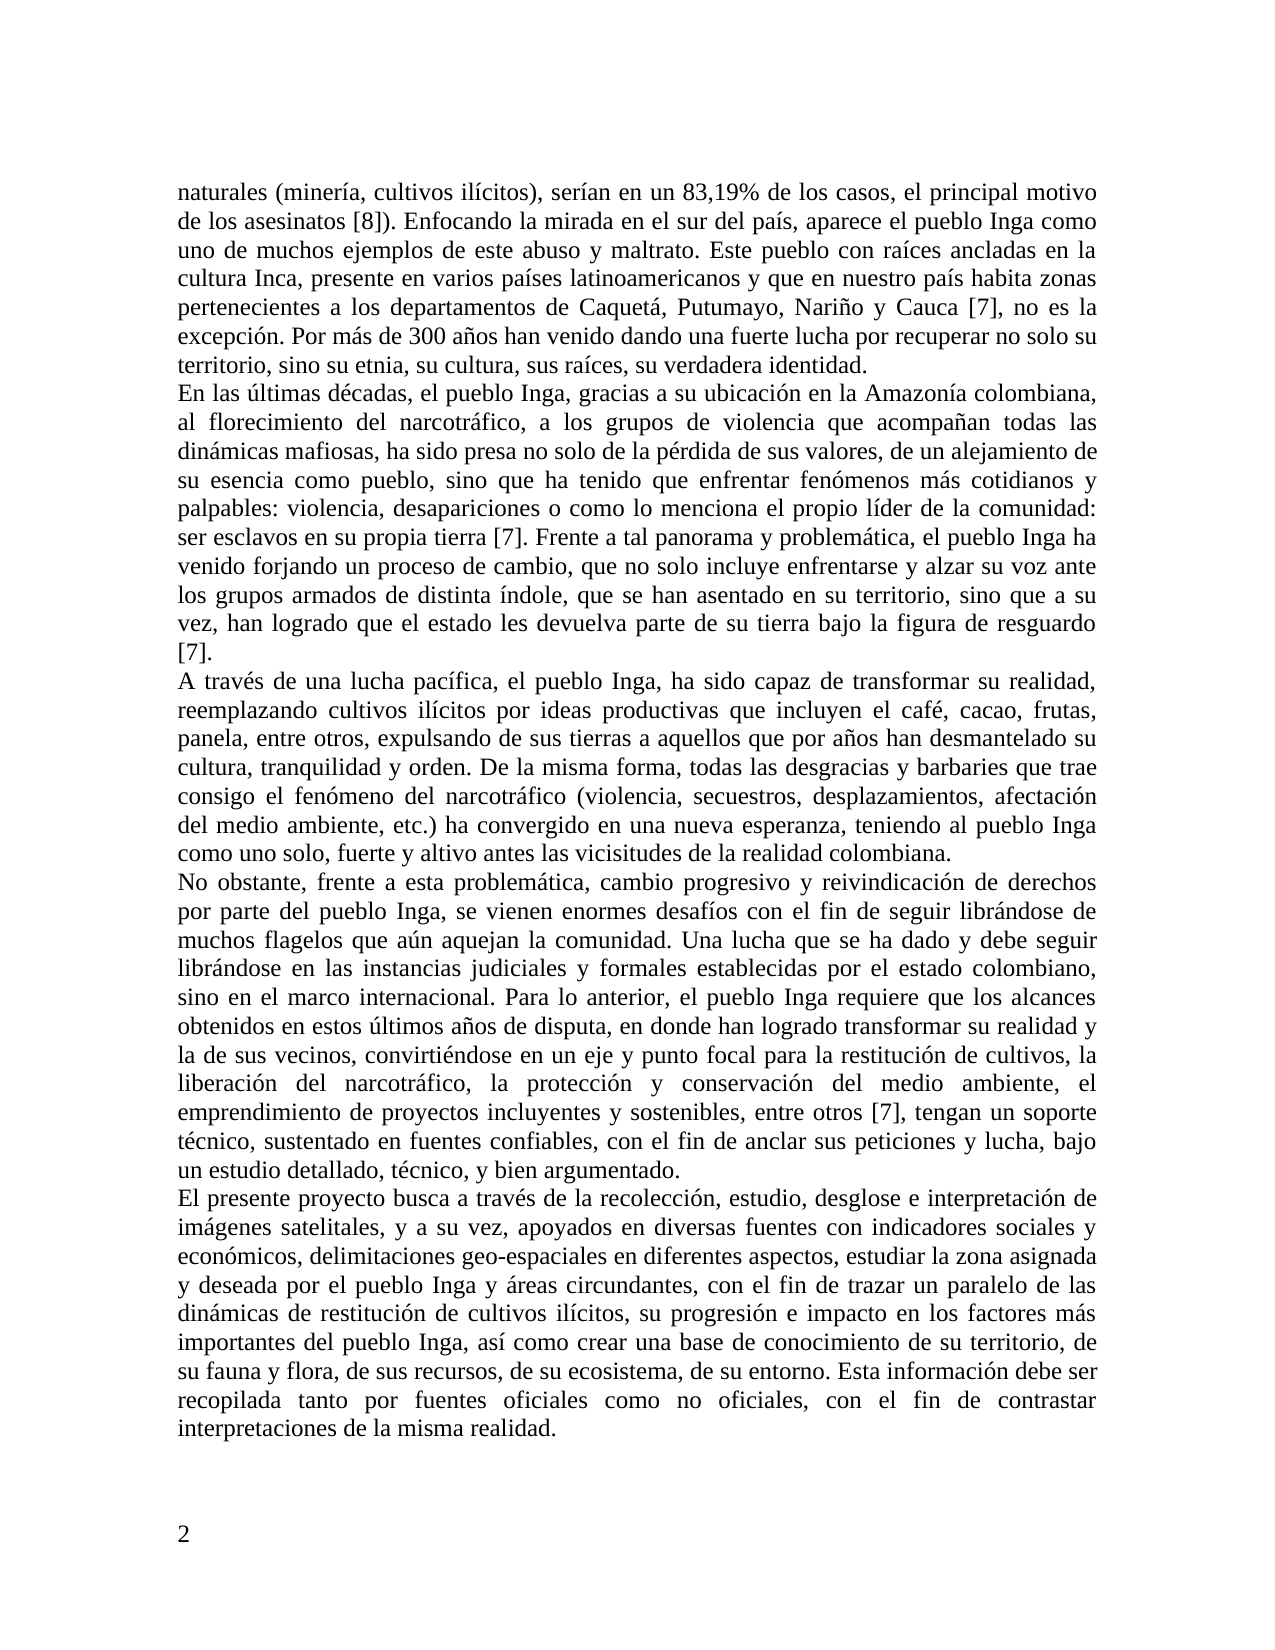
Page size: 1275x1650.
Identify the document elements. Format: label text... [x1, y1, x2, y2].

text En las últimas décadas, el pueblo Inga, gracias a su ubicación en la Amazonía colombiana, al florecimiento del narcotráfico, a los grupos de violencia que acompañan todas las dinámicas mafiosas, ha sido presa no solo de la pérdida de sus valores, de un alejamiento de su esencia como pueblo, sino que ha tenido que enfrentar fenómenos más cotidianos y palpables: violencia, desapariciones o como lo menciona el propio líder de la comunidad: ser esclavos en su propia tierra [7]. Frente a tal panorama y problemática, el pueblo Inga ha venido forjando un proceso de cambio, que no solo incluye enfrentarse y alzar su voz ante los grupos armados de distinta índole, que se han asentado en su territorio, sino que a su vez, han logrado que el estado les devuelva parte de su tierra bajo la figura de resguardo [7]. [177, 378, 1098, 666]
text El presente proyecto busca a través de la recolección, estudio, desglose e interpretación de imágenes satelitales, y a su vez, apoyados en diversas fuentes con indicadores sociales y económicos, delimitaciones geo-espaciales en diferentes aspectos, estudiar la zona asignada y deseada por el pueblo Inga y áreas circundantes, con el fin de trazar un paralelo de las dinámicas de restitución de cultivos ilícitos, su progresión e impacto en los factores más importantes del pueblo Inga, así como crear una base de conocimiento de su territorio, de su fauna y flora, de sus recursos, de su ecosistema, de su entorno. Esta información debe ser recopilada tanto por fuentes oficiales como no oficiales, con el fin de contrastar interpretaciones de la misma realidad. [177, 1183, 1098, 1442]
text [177, 177, 1098, 378]
text No obstante, frente a esta problemática, cambio progresivo y reivindicación de derechos por parte del pueblo Inga, se vienen enormes desafíos con el fin de seguir librándose de muchos flagelos que aún aquejan la comunidad. Una lucha que se ha dado y debe seguir librándose en las instancias judiciales y formales establecidas por el estado colombiano, sino en el marco internacional. Para lo anterior, el pueblo Inga requiere que los alcances obtenidos en estos últimos años de disputa, en donde han logrado transformar su realidad y la de sus vecinos, convirtiéndose en un eje y punto focal para la restitución de cultivos, la liberación del narcotráfico, la protección y conservación del medio ambiente, el emprendimiento de proyectos incluyentes y sostenibles, entre otros [7], tengan un soporte técnico, sustentado en fuentes confiables, con el fin de anclar sus peticiones y lucha, bajo un estudio detallado, técnico, y bien argumentado. [177, 867, 1098, 1183]
text A través de una lucha pacífica, el pueblo Inga, ha sido capaz de transformar su realidad, reemplazando cultivos ilícitos por ideas productivas que incluyen el café, cacao, frutas, panela, entre otros, expulsando de sus tierras a aquellos que por años han desmantelado su cultura, tranquilidad y orden. De la misma forma, todas las desgracias y barbaries que trae consigo el fenómeno del narcotráfico (violencia, secuestros, desplazamientos, afectación del medio ambiente, etc.) ha convergido en una nueva esperanza, teniendo al pueblo Inga como uno solo, fuerte y altivo antes las vicisitudes de la realidad colombiana. [177, 666, 1098, 867]
